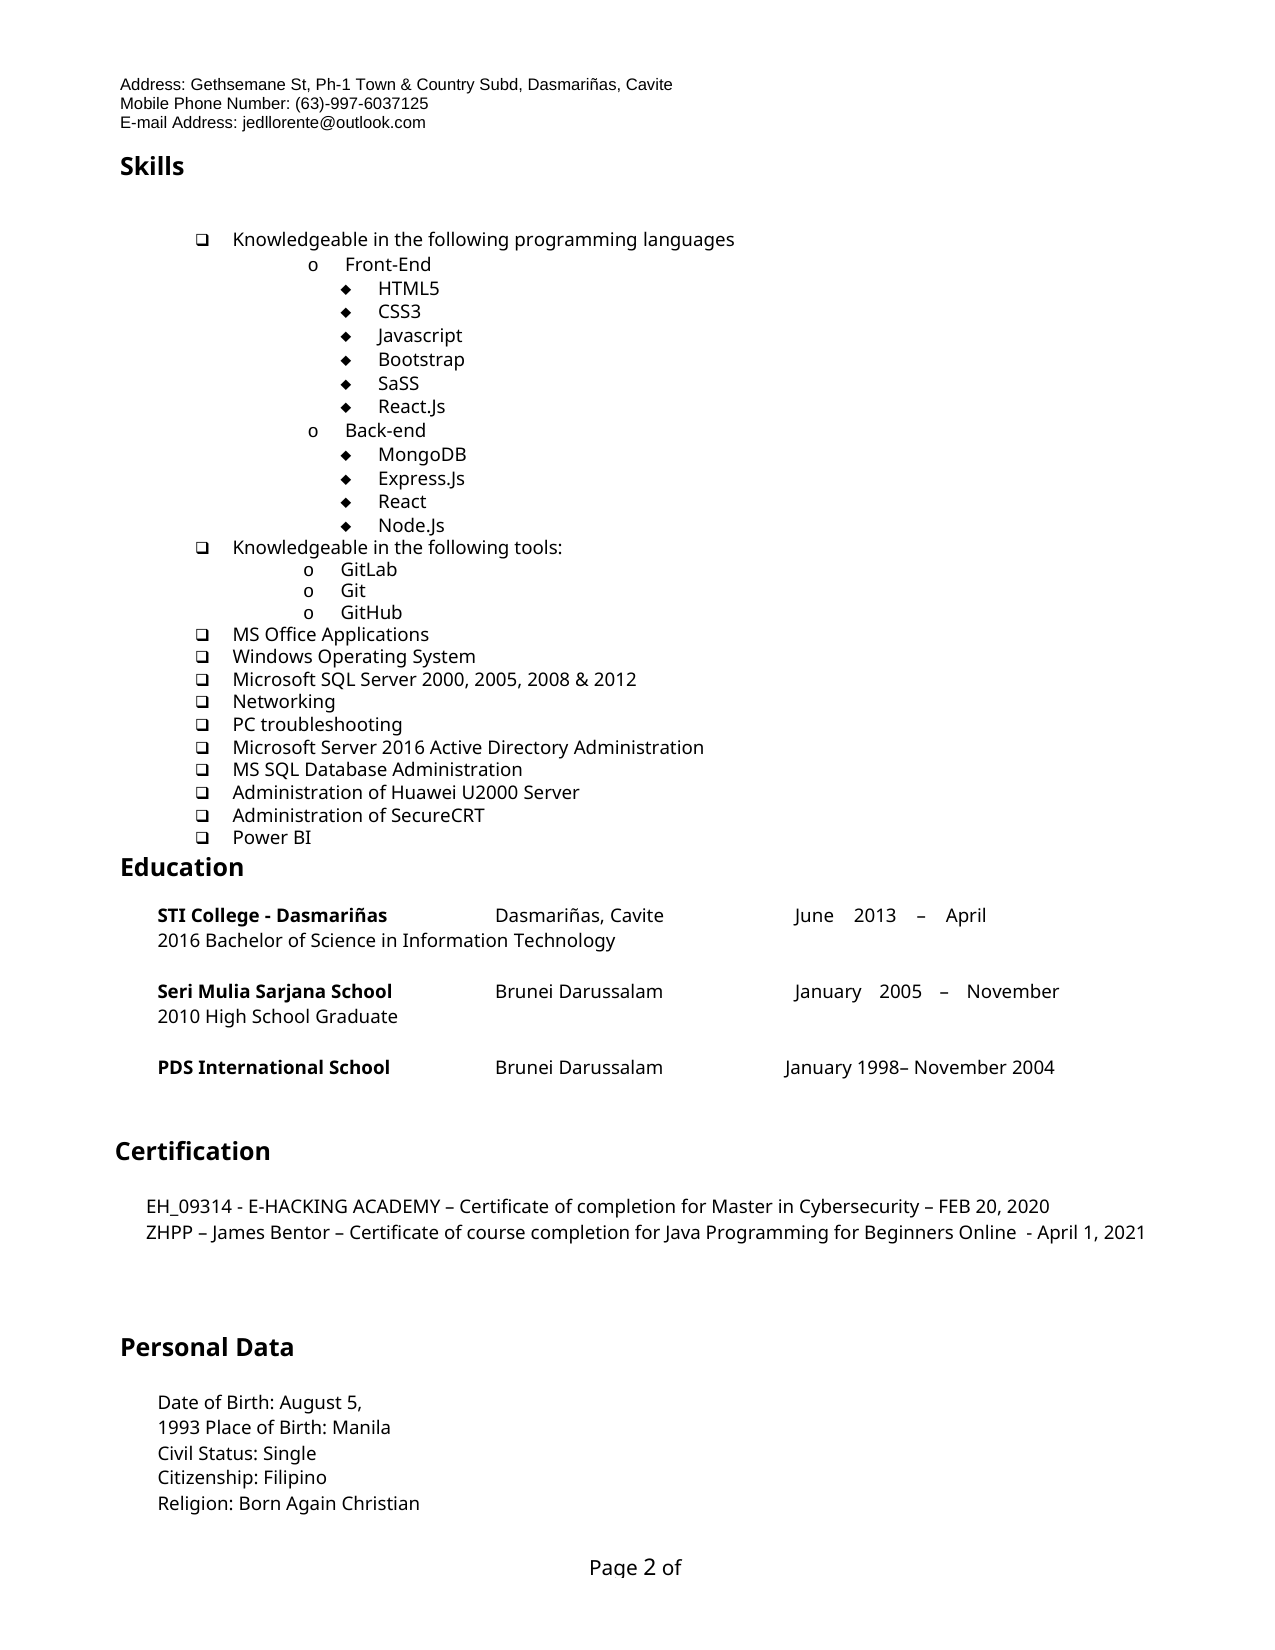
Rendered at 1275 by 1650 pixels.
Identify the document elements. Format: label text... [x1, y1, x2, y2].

list Knowledgeable in the following programming languages [195, 227, 1164, 252]
list Power BI [195, 827, 1164, 849]
list Javascript [340, 324, 1164, 347]
list Bootstrap [340, 347, 1164, 371]
list SaSS [340, 371, 1164, 395]
list Networking [195, 691, 1164, 713]
text EH_09314 - E-HACKING ACADEMY – Certificate of completion for Master in Cybersecurity – FEB 20, 2020 [108, 1193, 1164, 1219]
list PC troubleshooting [195, 713, 1164, 736]
list GitHub [303, 602, 1164, 624]
list Git [303, 581, 1164, 602]
text STI College - Dasmariñas Dasmariñas, Cavite June 2013 – April 2016 Bachelor of Science in Information Technology [157, 903, 987, 953]
text Date of Birth: August 5, 1993 Place of Birth: Manila [157, 1389, 403, 1439]
list MS Office Applications [195, 624, 1164, 646]
list Microsoft SQL Server 2000, 2005, 2008 & 2012 [195, 668, 1164, 691]
list GitLab [303, 559, 1164, 581]
text PDS International School Brunei Darussalam January 1998– November 2004 [157, 1054, 1164, 1080]
list HTML5 [340, 276, 1164, 300]
text Seri Mulia Sarjana School Brunei Darussalam January 2005 – November 2010 High School Graduate [157, 979, 1060, 1029]
subtitle Skills [120, 149, 186, 183]
text Certification [108, 1134, 1164, 1168]
list React [340, 490, 1164, 513]
list Front-End [307, 252, 1164, 276]
list Administration of SecureCRT [195, 804, 1164, 827]
list CSS3 [340, 300, 1164, 323]
list Microsoft Server 2016 Active Directory Administration [195, 736, 1164, 759]
text ZHPP – James Bentor – Certificate of course completion for Java Programming for Beginners Online - April 1, 2021 [108, 1219, 1164, 1244]
list Knowledgeable in the following tools: [195, 537, 1164, 559]
list Express.Js [340, 466, 1164, 490]
list MS SQL Database Administration [195, 759, 1164, 781]
text Religion: Born Again Christian [157, 1490, 1164, 1516]
list Node.Js [340, 514, 1164, 537]
list Administration of Huawei U2000 Server [195, 781, 1164, 804]
list Back-end [307, 419, 1164, 442]
list MongoDB [340, 442, 1164, 466]
list React.Js [340, 395, 1164, 418]
text Civil Status: Single Citizenship: Filipino [157, 1440, 403, 1490]
subtitle Education [120, 849, 1164, 883]
subtitle Personal Data [120, 1330, 1164, 1364]
list Windows Operating System [195, 646, 1164, 668]
